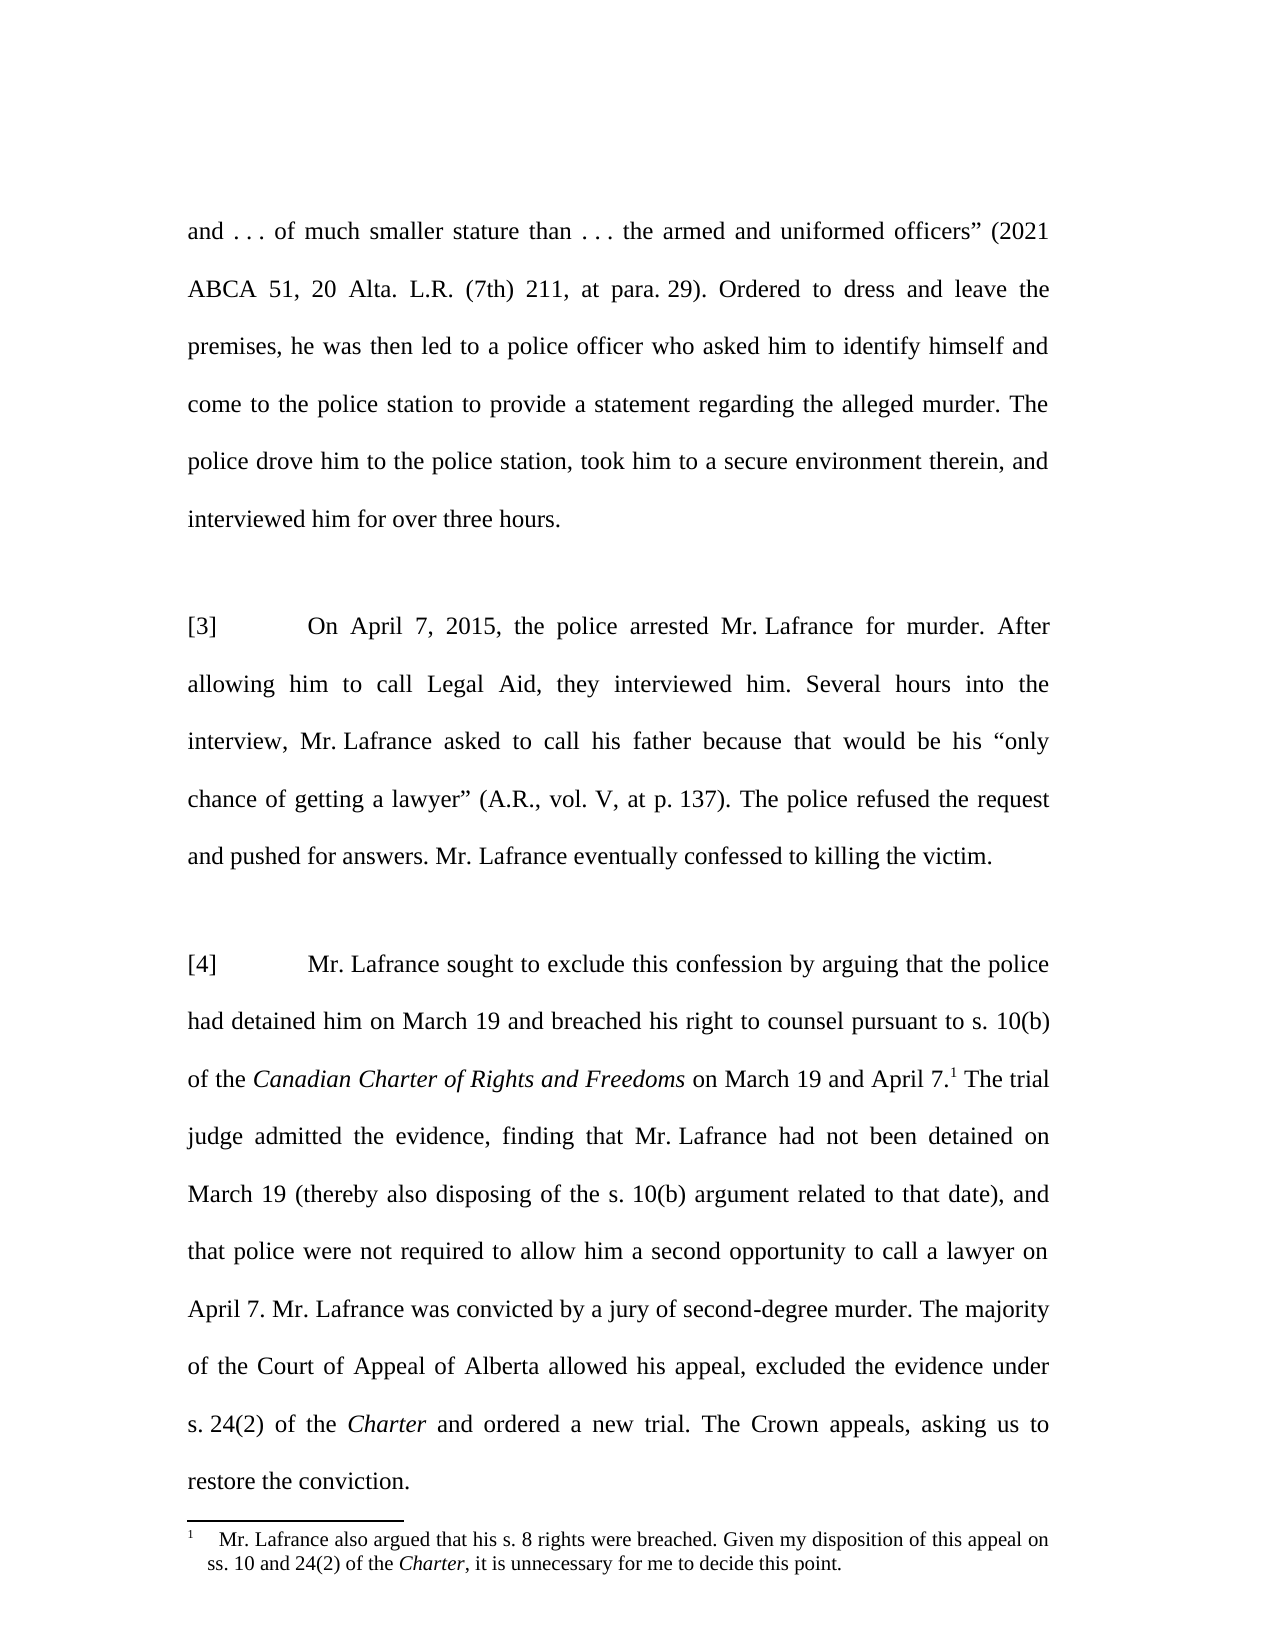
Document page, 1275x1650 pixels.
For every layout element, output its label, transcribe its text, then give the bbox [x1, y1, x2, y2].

text Mr. Lafrance sought to exclude this confession by arguing that the police had detained him on March 19 and breached his right to counsel pursuant to s. 10(b) of the Canadian Charter of Rights and Freedoms on March 19 and April 7. The trial judge admitted the evidence, finding that Mr. Lafrance had not been detained on March 19 (thereby also disposing of the s. 10(b) argument related to that date), and that police were not required to allow him a second opportunity to call a lawyer on April 7. Mr. Lafrance was convicted by a jury of second-degree murder. The majority of the Court of Appeal of Alberta allowed his appeal, excluded the evidence under s. 24(2) of the Charter and ordered a new trial. The Crown appeals, asking us to restore the conviction. [187, 949, 1050, 1495]
text On April 7, 2015, the police arrested Mr. Lafrance for murder. After allowing him to call Legal Aid, they interviewed him. Several hours into the interview, Mr. Lafrance asked to call his father because that would be his “only chance of getting a lawyer” (A.R., vol. V, at p. 137). The police refused the request and pushed for answers. Mr. Lafrance eventually confessed to killing the victim. [187, 611, 1050, 870]
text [187, 216, 1050, 533]
